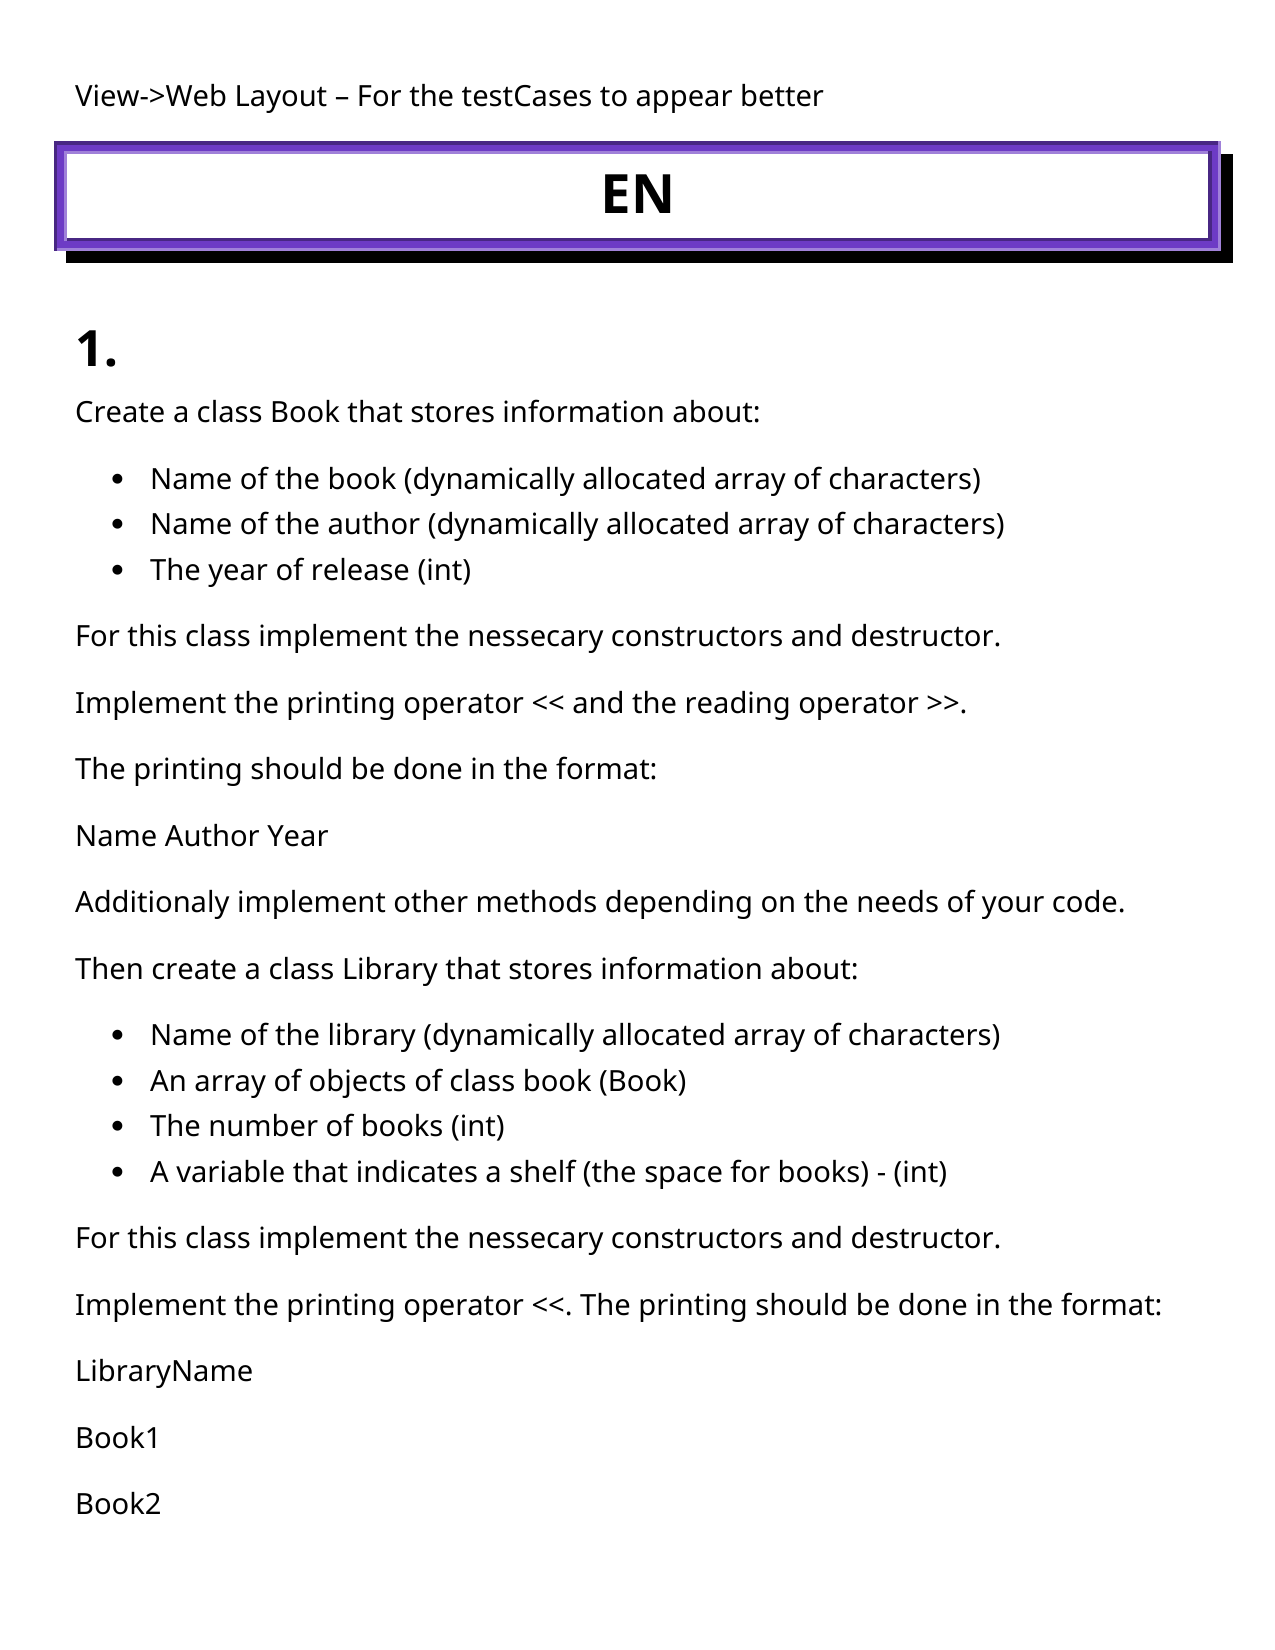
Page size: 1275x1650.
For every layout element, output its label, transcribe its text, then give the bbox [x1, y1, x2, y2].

text The printing should be done in the format: [75, 748, 1200, 788]
list Name of the library (dynamically allocated array of characters) [112, 1014, 1200, 1054]
list The number of books (int) [112, 1106, 1200, 1145]
text Then create a class Library that stores information about: [75, 948, 1200, 988]
text Additionaly implement other methods depending on the needs of your code. [75, 881, 1200, 921]
text For this class implement the nessecary constructors and destructor. [75, 1218, 1200, 1257]
text Create a class Book that stores information about: [75, 391, 1200, 431]
text Implement the printing operator << and the reading operator >>. [75, 682, 1200, 722]
list An array of objects of class book (Book) [112, 1060, 1200, 1100]
subtitle 1. [75, 313, 1200, 381]
list Name of the author (dynamically allocated array of characters) [112, 503, 1200, 543]
list A variable that indicates a shelf (the space for books) - (int) [112, 1151, 1200, 1191]
text Book2 [75, 1483, 1200, 1523]
text Book1 [75, 1417, 1200, 1457]
text LibraryName [75, 1351, 1200, 1390]
text View->Web Layout – For the testCases to appear better [75, 75, 1200, 115]
title EN [67, 154, 1208, 238]
list Name of the book (dynamically allocated array of characters) [112, 458, 1200, 498]
list The year of release (int) [112, 549, 1200, 589]
text Name Author Year [75, 815, 1200, 855]
text For this class implement the nessecary constructors and destructor. [75, 616, 1200, 655]
text Implement the printing operator <<. The printing should be done in the format: [75, 1284, 1200, 1324]
